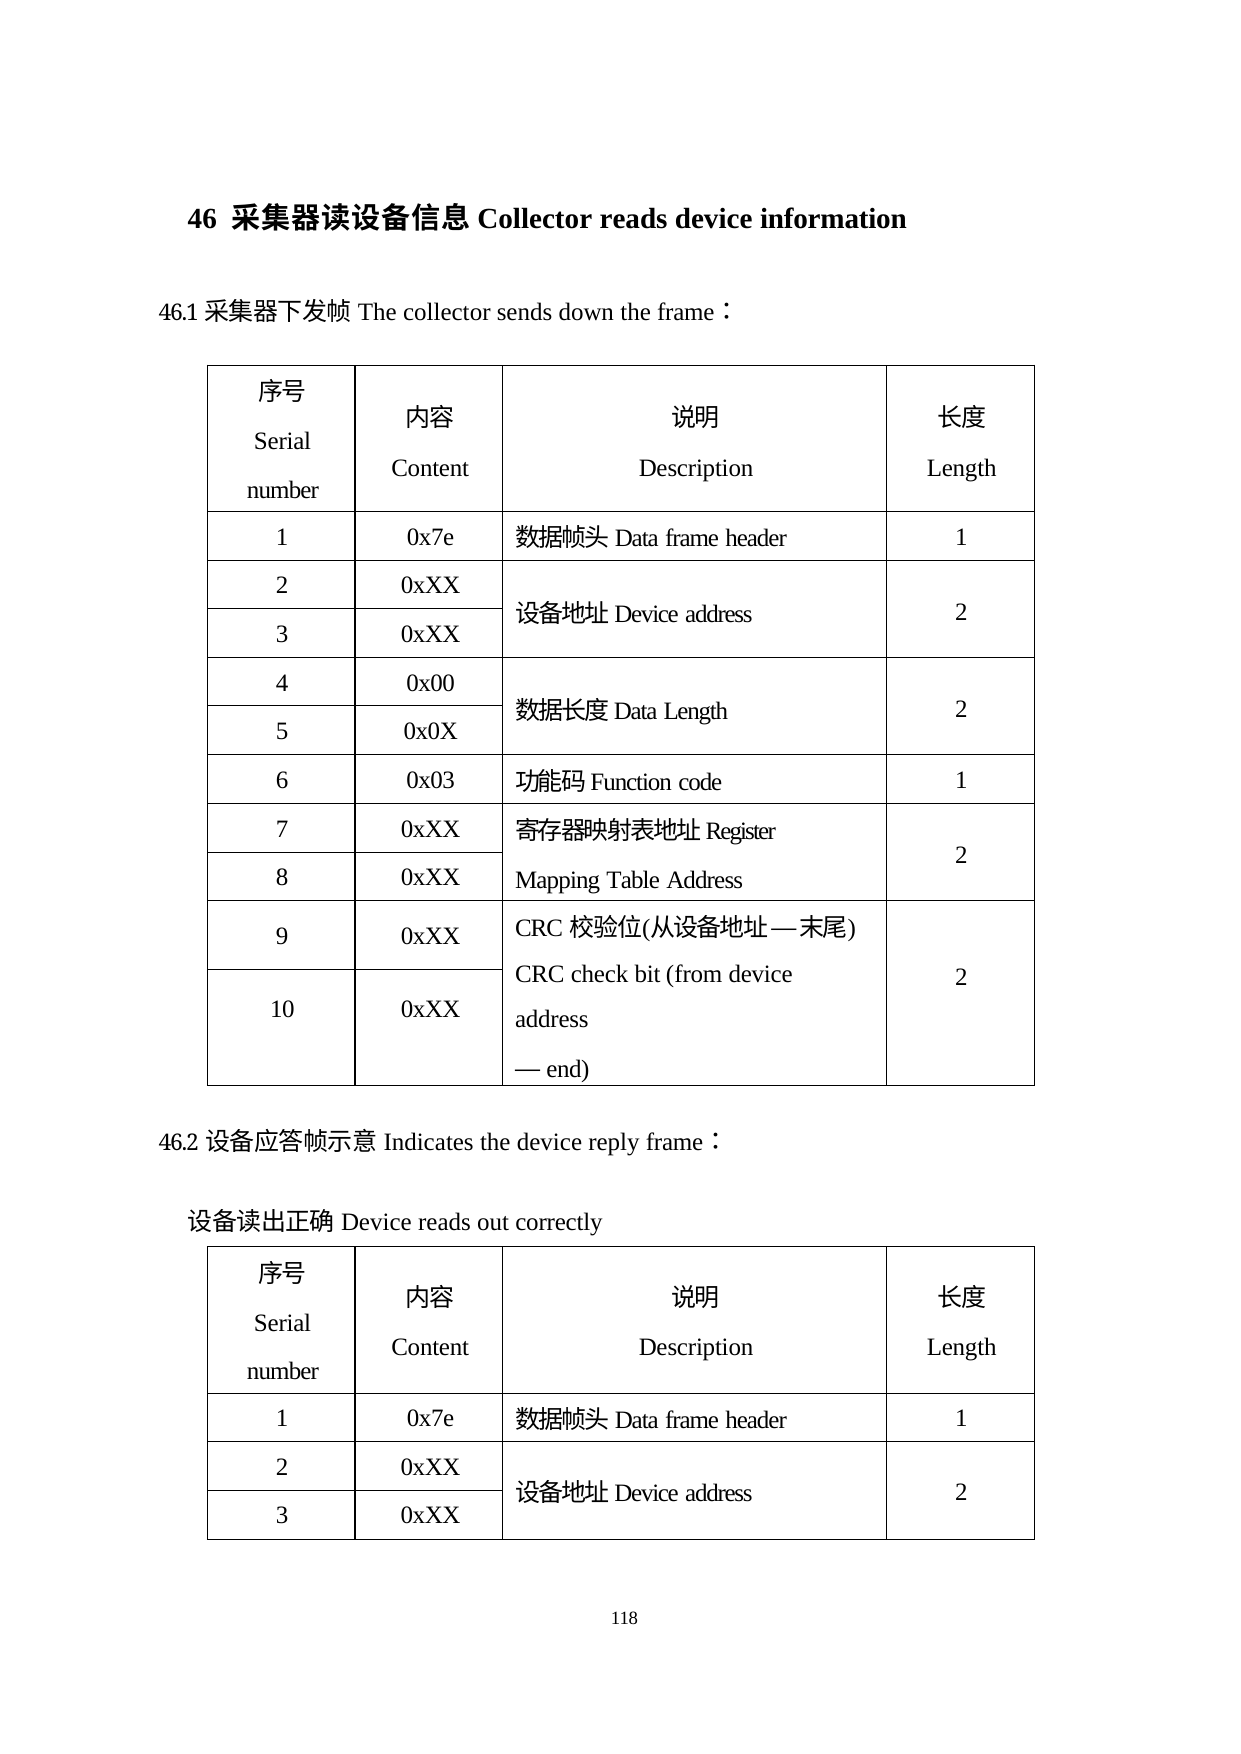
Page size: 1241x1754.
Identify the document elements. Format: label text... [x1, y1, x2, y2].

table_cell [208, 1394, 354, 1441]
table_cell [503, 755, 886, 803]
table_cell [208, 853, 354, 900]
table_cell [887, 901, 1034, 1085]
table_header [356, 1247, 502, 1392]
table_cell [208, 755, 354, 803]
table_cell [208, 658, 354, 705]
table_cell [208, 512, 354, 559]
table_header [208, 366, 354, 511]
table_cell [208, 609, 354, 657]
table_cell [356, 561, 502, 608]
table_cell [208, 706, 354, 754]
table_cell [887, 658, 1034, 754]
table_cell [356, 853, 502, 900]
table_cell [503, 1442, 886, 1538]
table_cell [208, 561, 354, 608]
list 设备应答帧示意 Indicates the device reply frame： [158, 1123, 1223, 1158]
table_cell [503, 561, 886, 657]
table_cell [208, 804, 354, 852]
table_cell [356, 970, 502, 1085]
text 设备读出正确 Device reads out correctly [187, 1204, 1223, 1238]
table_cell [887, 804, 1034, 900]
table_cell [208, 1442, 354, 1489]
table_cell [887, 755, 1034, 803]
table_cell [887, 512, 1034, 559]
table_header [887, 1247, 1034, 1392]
subtitle 采集器读设备信息Collector reads device information [187, 197, 1223, 237]
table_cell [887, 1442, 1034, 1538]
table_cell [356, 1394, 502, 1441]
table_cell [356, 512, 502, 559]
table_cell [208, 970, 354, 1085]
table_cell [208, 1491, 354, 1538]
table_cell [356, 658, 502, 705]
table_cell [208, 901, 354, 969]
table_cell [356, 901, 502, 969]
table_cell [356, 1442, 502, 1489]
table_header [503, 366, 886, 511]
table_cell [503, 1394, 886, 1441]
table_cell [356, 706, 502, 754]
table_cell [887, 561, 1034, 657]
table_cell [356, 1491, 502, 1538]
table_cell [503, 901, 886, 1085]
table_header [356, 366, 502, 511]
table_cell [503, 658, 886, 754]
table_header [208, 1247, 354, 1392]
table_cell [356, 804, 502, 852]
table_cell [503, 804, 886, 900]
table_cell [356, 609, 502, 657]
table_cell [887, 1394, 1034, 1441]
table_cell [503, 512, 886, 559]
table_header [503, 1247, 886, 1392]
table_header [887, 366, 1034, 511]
list 采集器下发帧 The collector sends down the frame： [158, 293, 1223, 327]
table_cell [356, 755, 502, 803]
